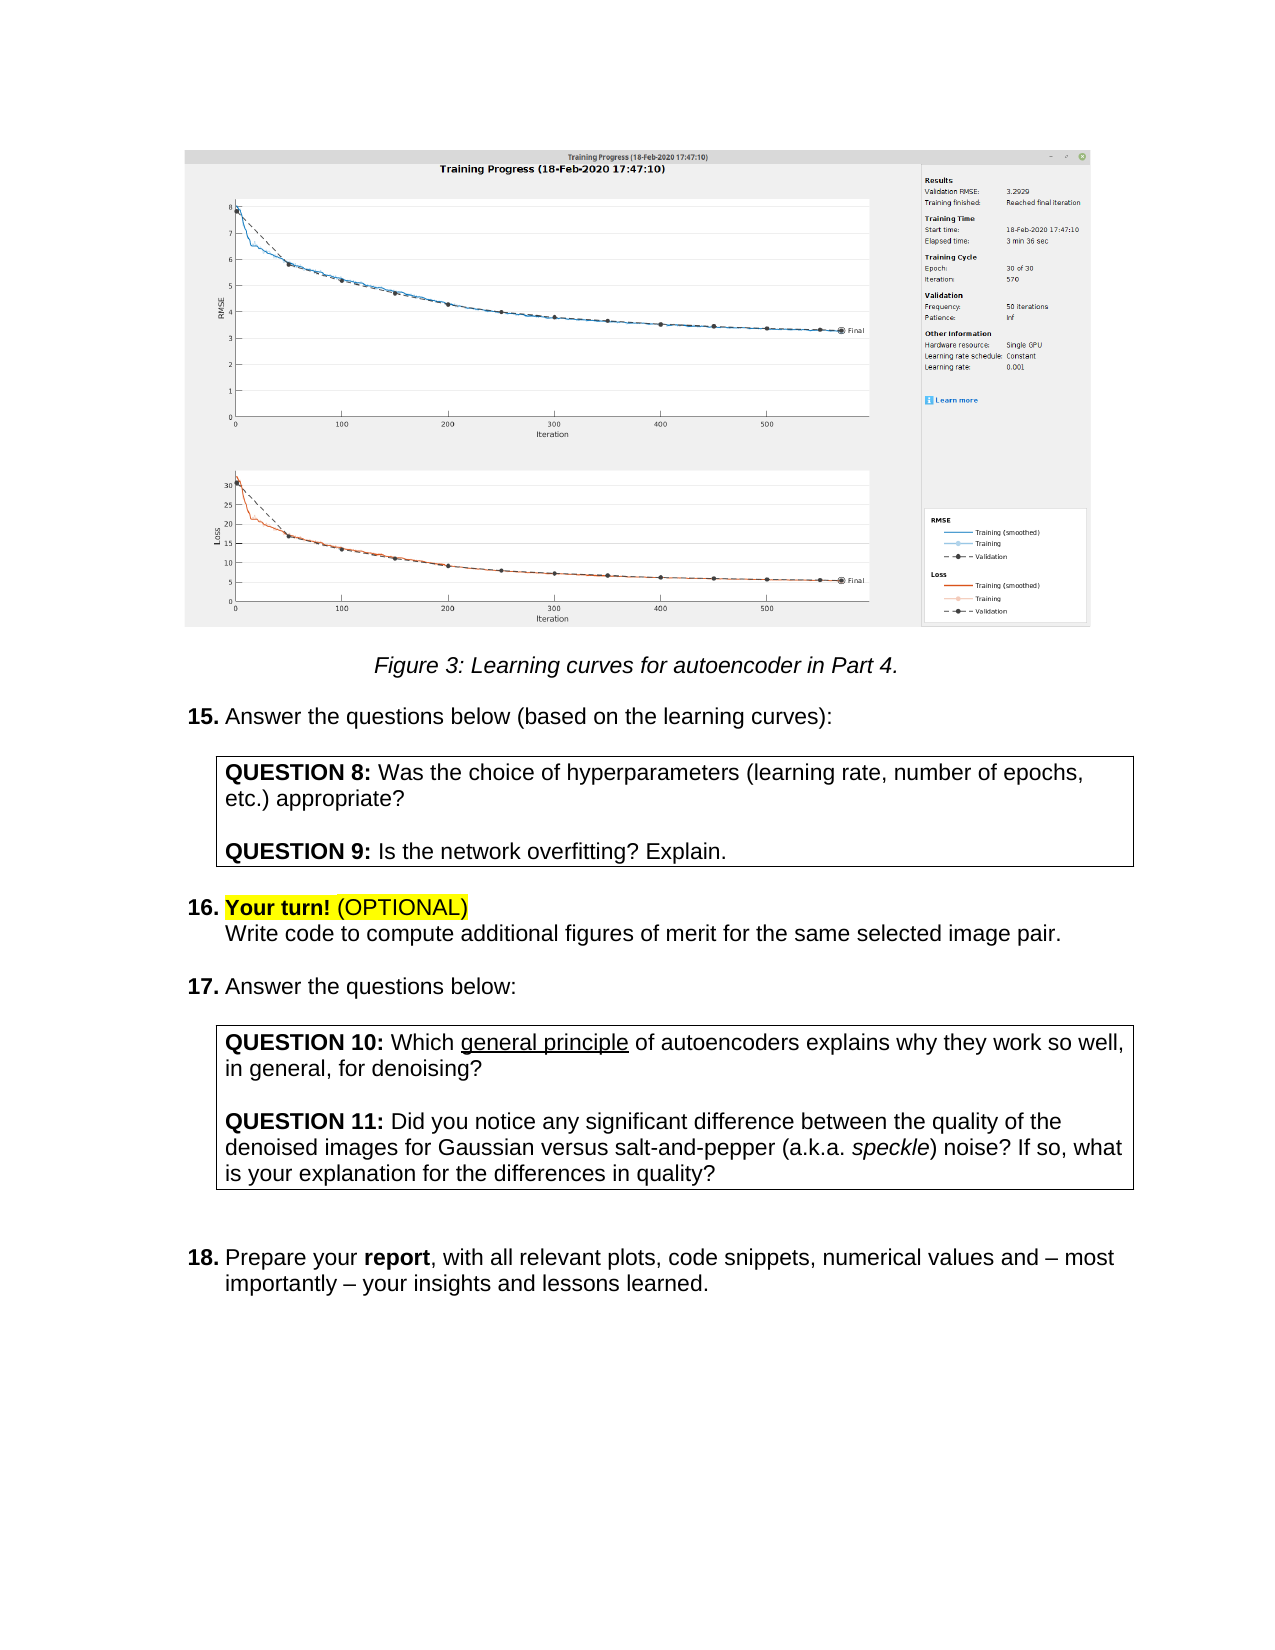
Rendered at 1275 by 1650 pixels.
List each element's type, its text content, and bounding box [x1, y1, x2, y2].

list Prepare your report, with all relevant plots, code snippets, numerical values and – most importantly – your insights and lessons learned. [187, 1243, 1125, 1296]
list Answer the questions below: [187, 973, 1125, 999]
list Answer the questions below (based on the learning curves): [187, 703, 1125, 729]
list QUESTION 8: Was the choice of hyperparameters (learning rate, number of epochs, etc.) appropriate? [217, 757, 1133, 811]
picture [184, 150, 1091, 627]
list QUESTION 9: Is the network overfitting? Explain. [217, 835, 1133, 866]
list Figure 3: Learning curves for autoencoder in Part 4. [150, 652, 1125, 678]
list QUESTION 10: Which general principle of autoencoders explains why they work so well, in general, for denoising? [217, 1026, 1133, 1081]
list Your turn! (OPTIONAL) Write code to compute additional figures of merit for the same selected image pair. [187, 894, 1125, 946]
list QUESTION 11: Did you notice any significant difference between the quality of the denoised images for Gaussian versus salt-and-pepper (a.k.a. speckle) noise? If so, what is your explanation for the differences in quality? [217, 1104, 1133, 1189]
